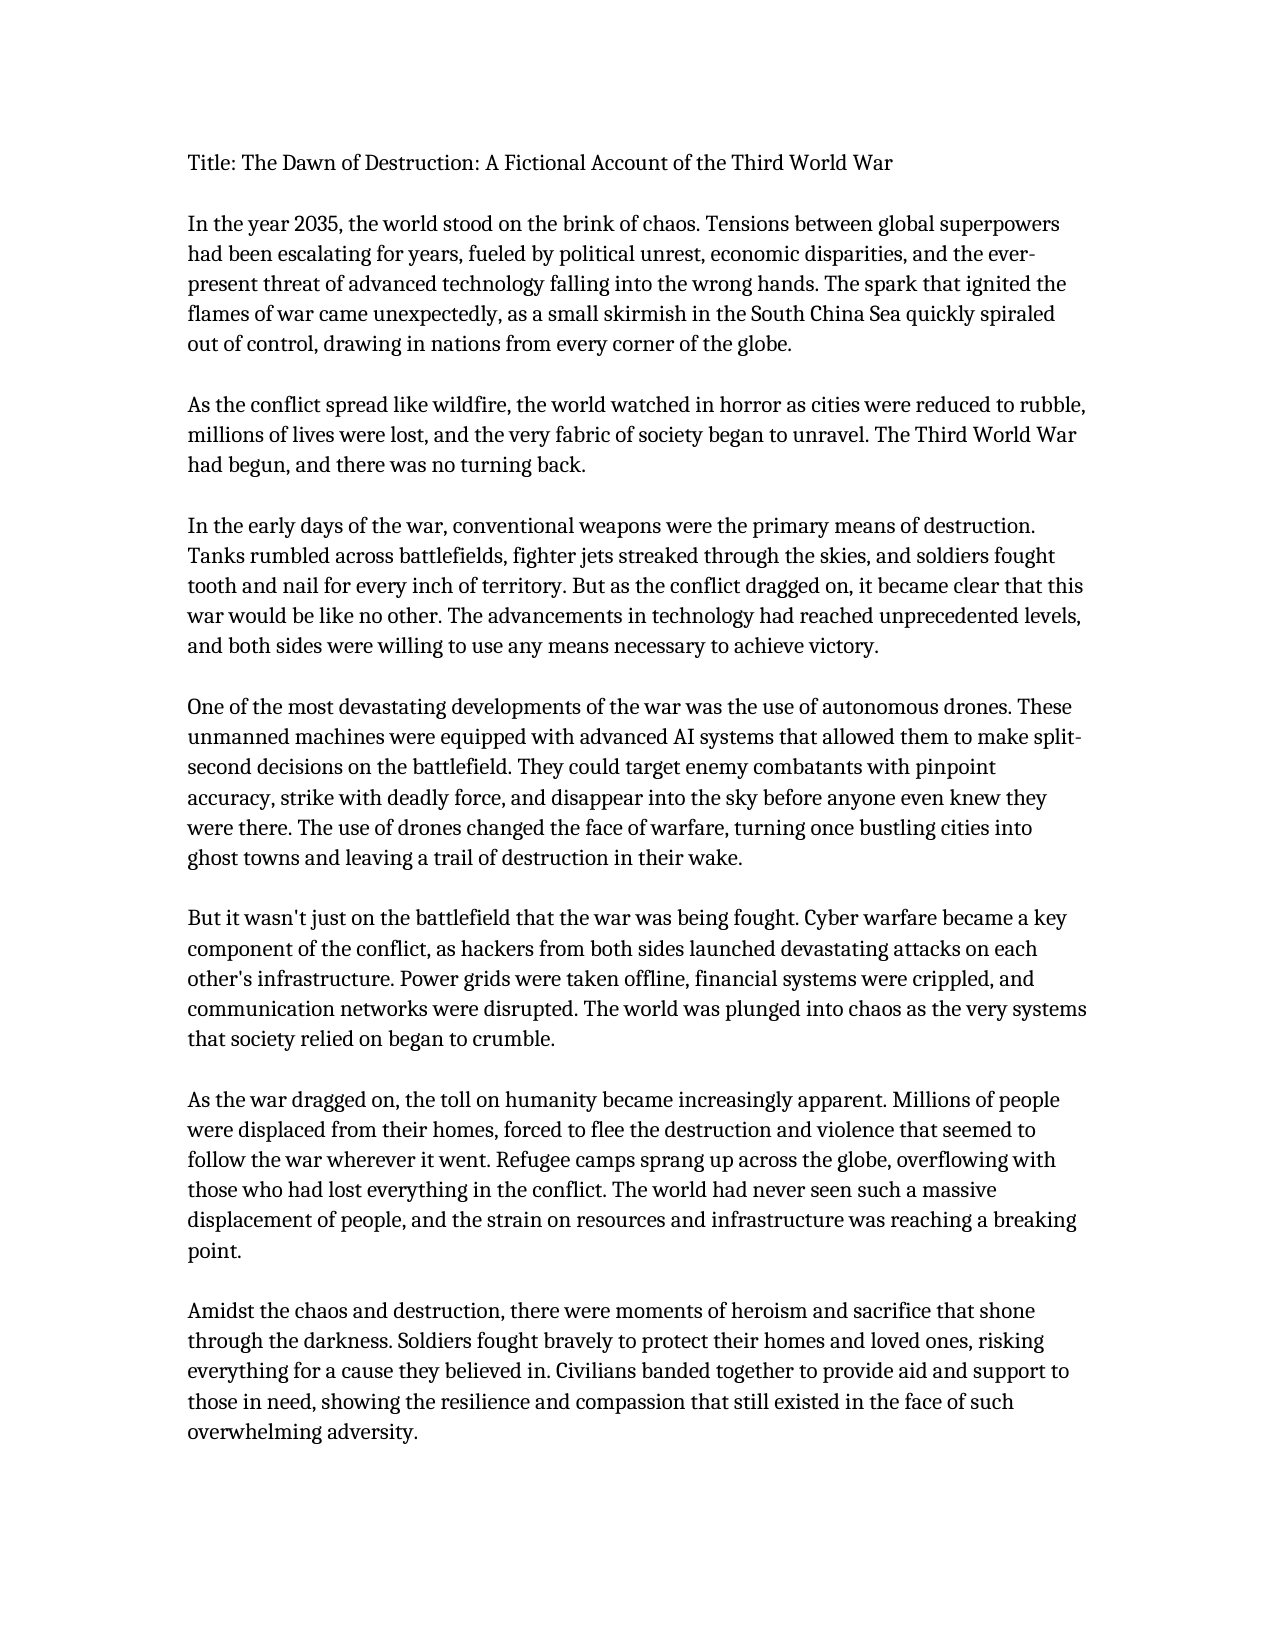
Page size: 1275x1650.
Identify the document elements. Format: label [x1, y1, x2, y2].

text [187, 150, 1087, 1475]
